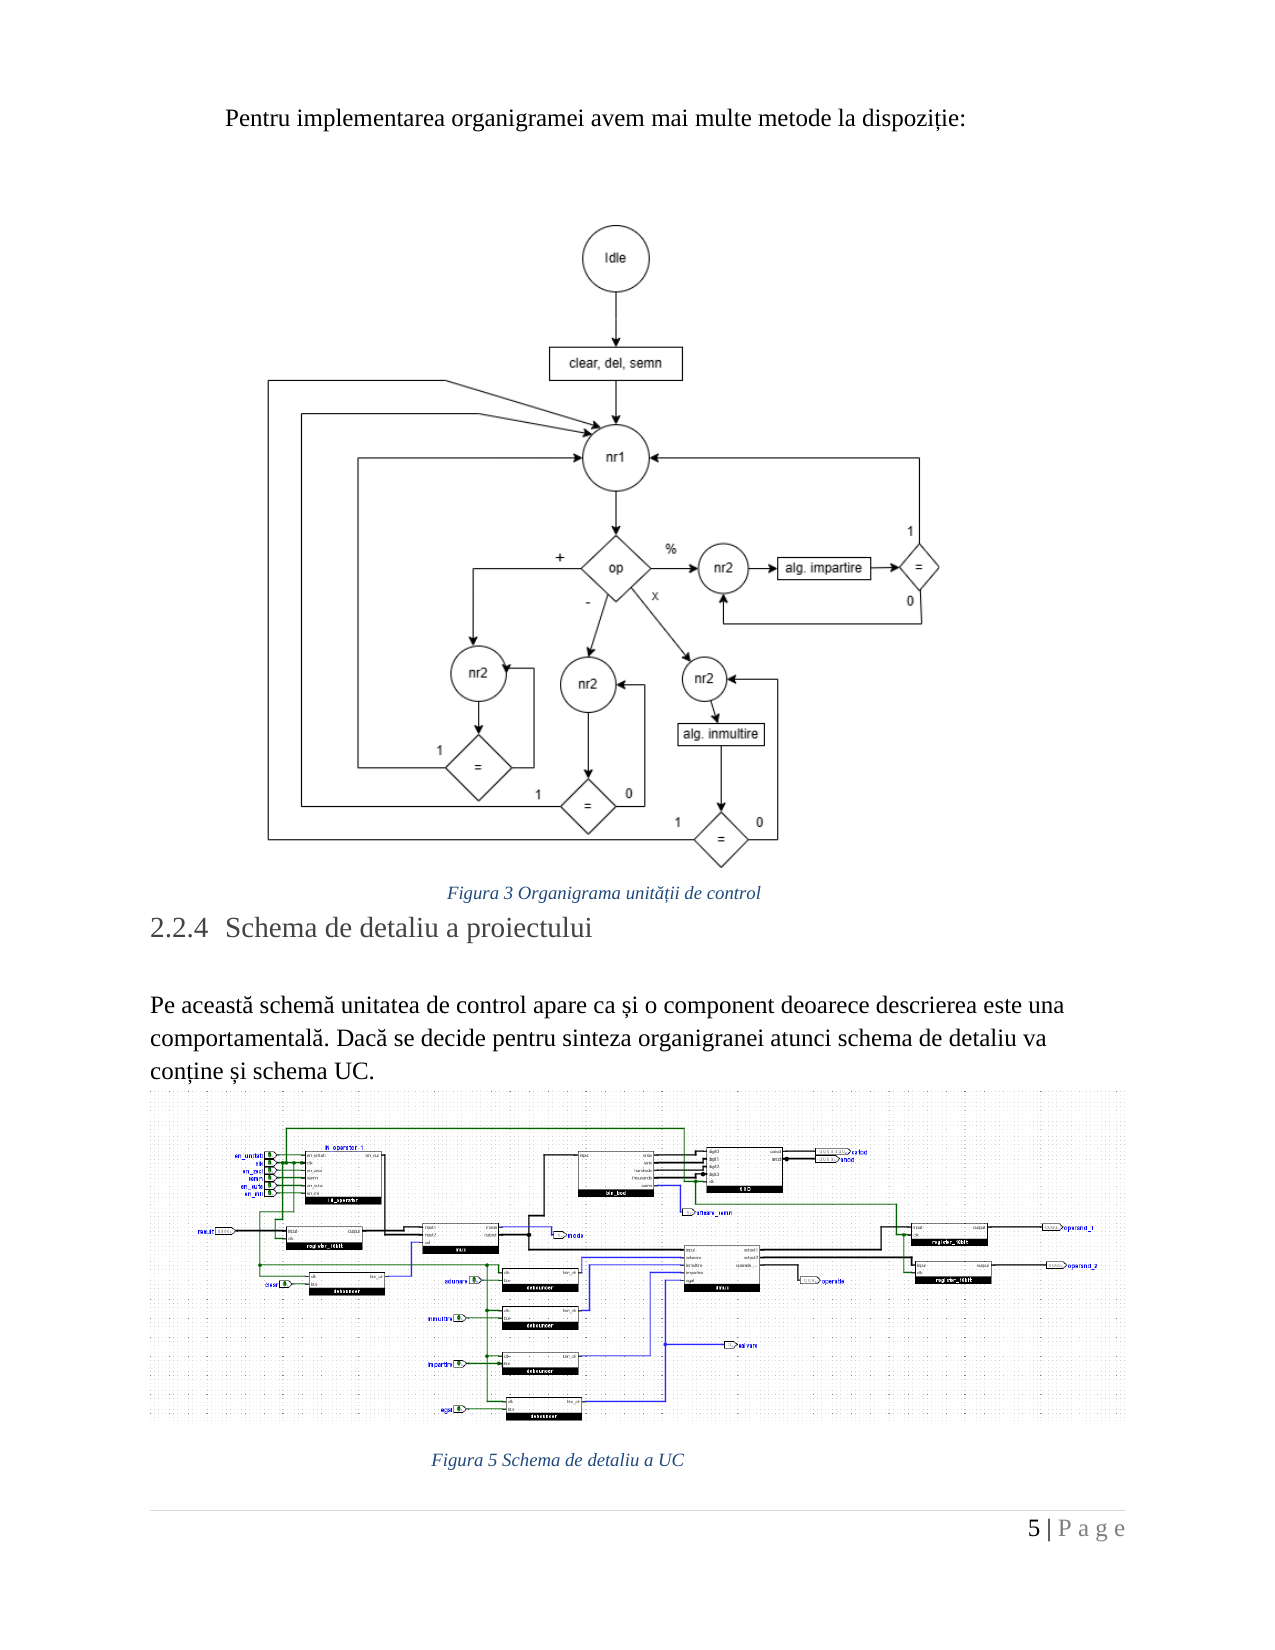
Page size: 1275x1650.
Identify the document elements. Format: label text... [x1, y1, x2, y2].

picture [150, 1089, 1125, 1421]
picture [260, 225, 940, 868]
text Pentru implementarea organigramei avem mai multe metode la dispoziție: [150, 103, 1125, 132]
text Pe această schemă unitatea de control apare ca și o component deoarece descrierea este una comportamentală. Dacă se decide pentru sinteza organigranei atunci schema de detaliu va conține și schema UC. [150, 990, 1125, 1085]
